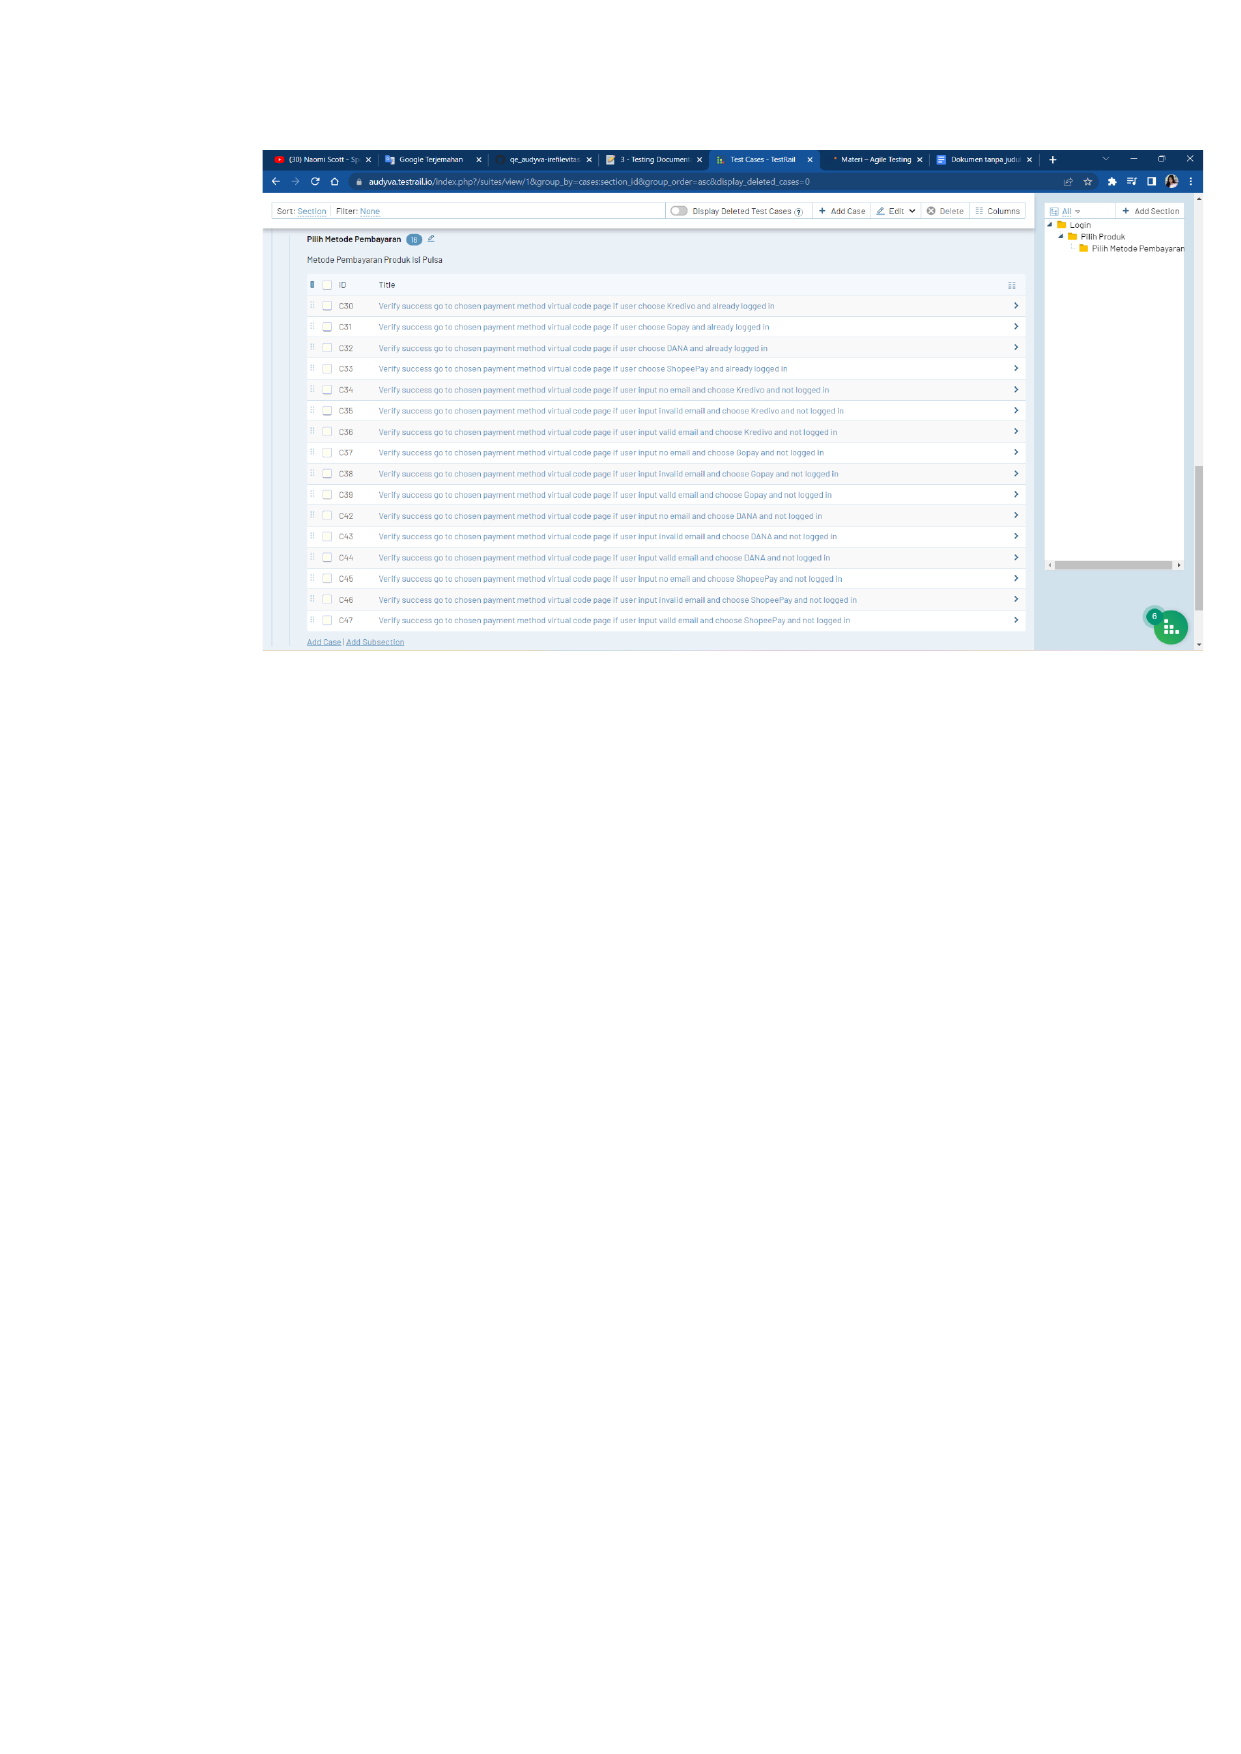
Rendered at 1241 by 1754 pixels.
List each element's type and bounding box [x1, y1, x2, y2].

picture [262, 150, 1204, 651]
